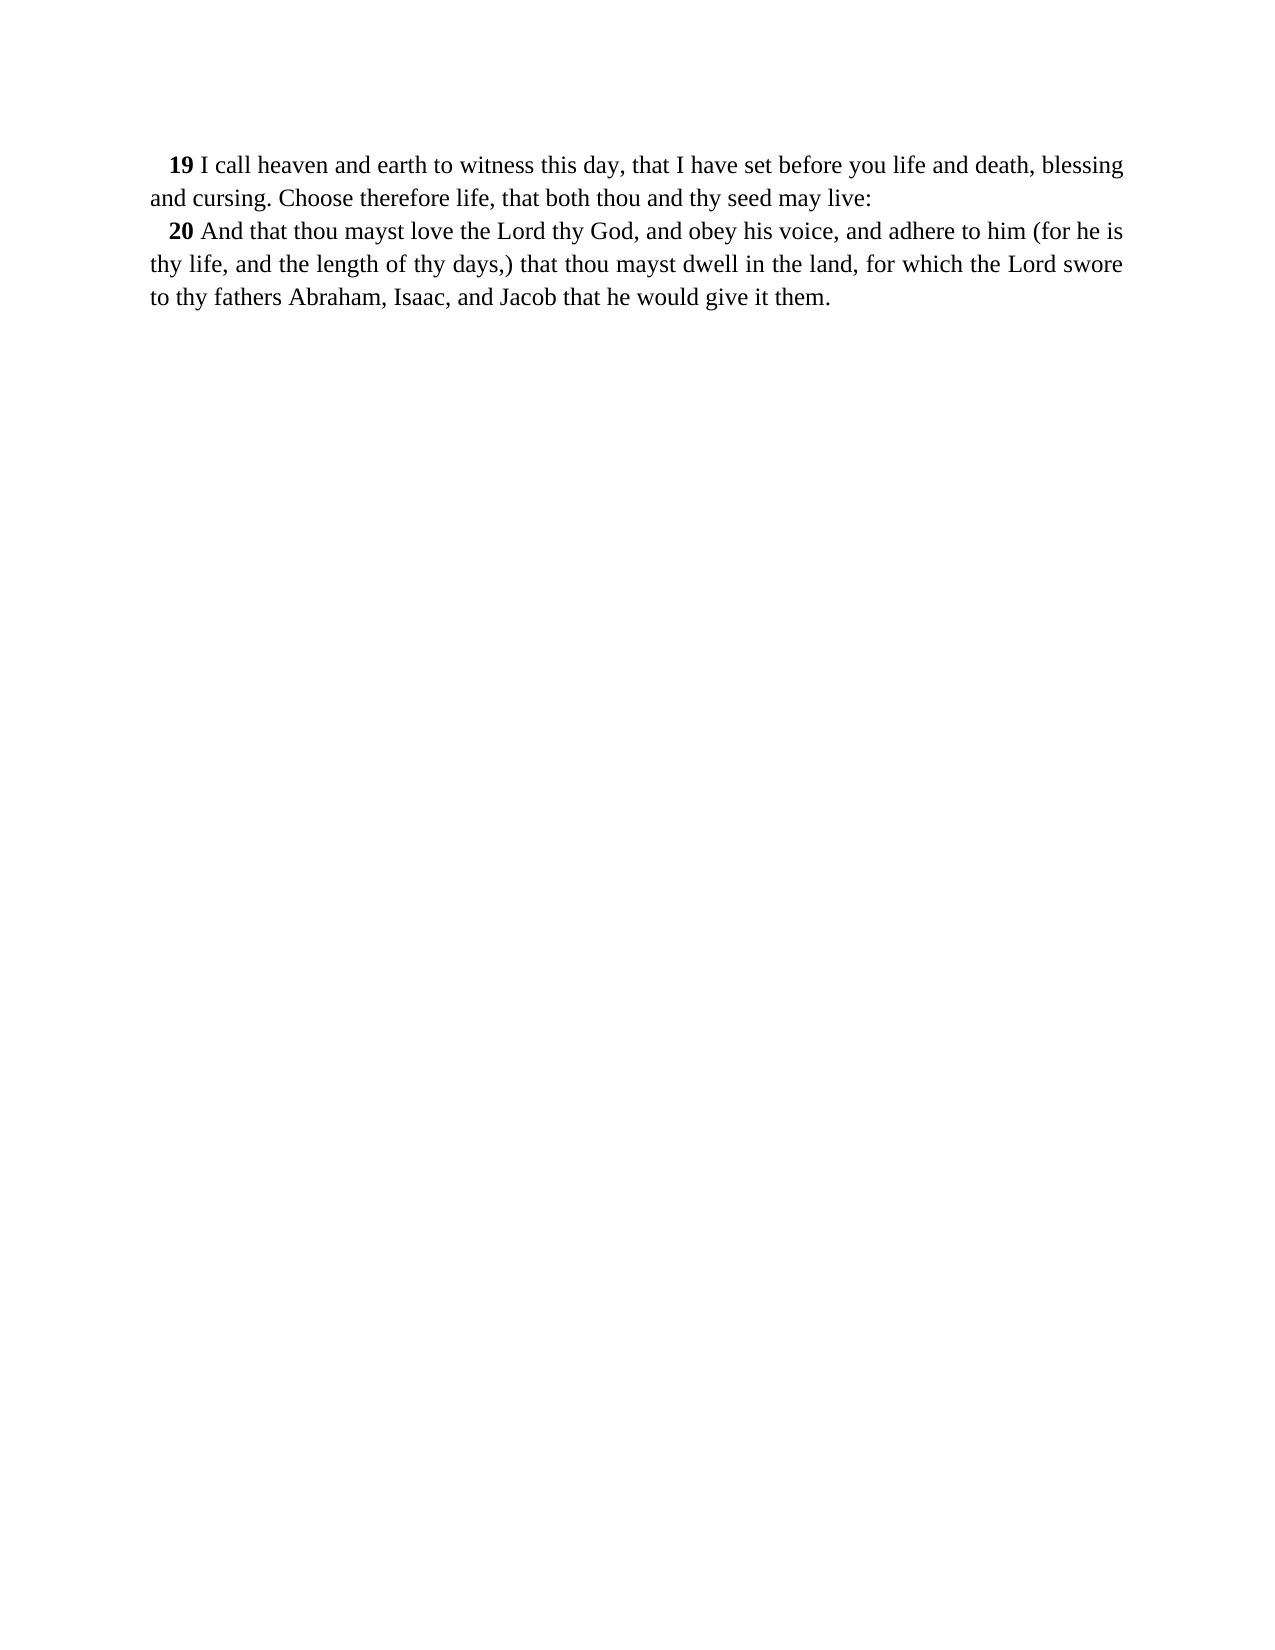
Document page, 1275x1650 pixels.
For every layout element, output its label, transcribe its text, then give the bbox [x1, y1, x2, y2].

text 20 And that thou mayst love the Lord thy God, and obey his voice, and adhere to him (for he is thy life, and the length of thy days,) that thou mayst dwell in the land, for which the Lord swore to thy fathers Abraham, Isaac, and Jacob that he would give it them. [150, 216, 1125, 311]
text 19 I call heaven and earth to witness this day, that I have set before you life and death, blessing and cursing. Choose therefore life, that both thou and thy seed may live: [150, 150, 1125, 212]
